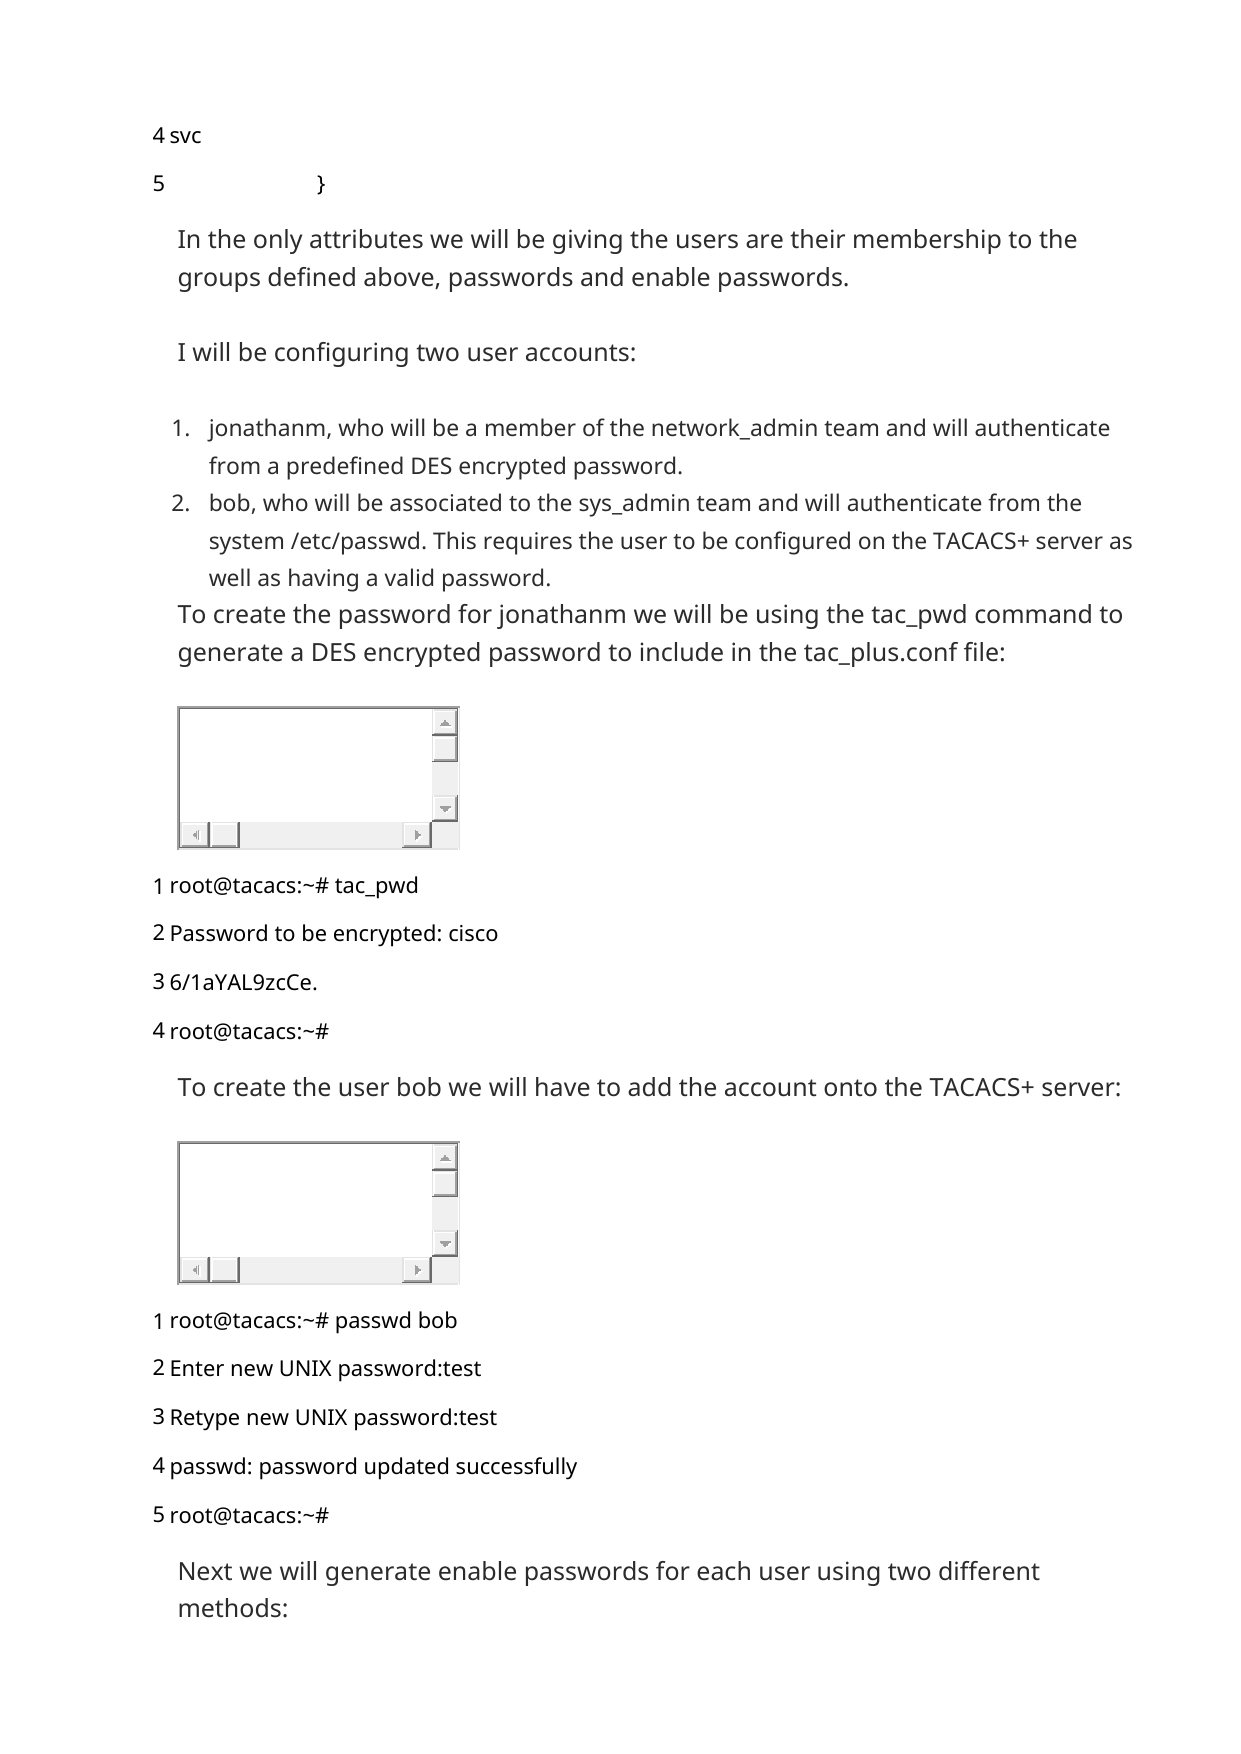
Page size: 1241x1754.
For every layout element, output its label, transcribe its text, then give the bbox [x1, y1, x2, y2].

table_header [168, 118, 912, 218]
text To create the password for jonathanm we will be using the tac_pwd command to generate a DES encrypted password to include in the tac_plus.conf file: [177, 593, 1152, 668]
table_header 1 2 3 4 [149, 868, 168, 1066]
table_header root@tacacs:~# passwd bob Enter new UNIX password:test Retype new UNIX password:test passwd: password updated successfully root@tacacs:~# [168, 1303, 913, 1550]
text Next we will generate enable passwords for each user using two different methods: [177, 1550, 1152, 1625]
text To create the user bob we will have to add the account onto the TACACS+ server: [177, 1066, 1152, 1103]
table_header 1 2 3 4 5 [149, 1303, 168, 1550]
table_header root@tacacs:~# tac_pwd Password to be encrypted: cisco 6/1aYAL9zcCe. root@tacacs:~# [168, 868, 913, 1066]
text In the only attributes we will be giving the users are their membership to the groups defined above, passwords and enable passwords. [177, 218, 1152, 293]
table_header 1 2 3 4 5 [149, 118, 168, 218]
text I will be configuring two user accounts: [177, 331, 1152, 368]
list jonathanm, who will be a member of the network_admin team and will authenticate from a predefined DES encrypted password. [171, 406, 1152, 481]
list bob, who will be associated to the sys_admin team and will authenticate from the system /etc/passwd. This requires the user to be configured on the TACACS+ server as well as having a valid password. [171, 481, 1152, 593]
